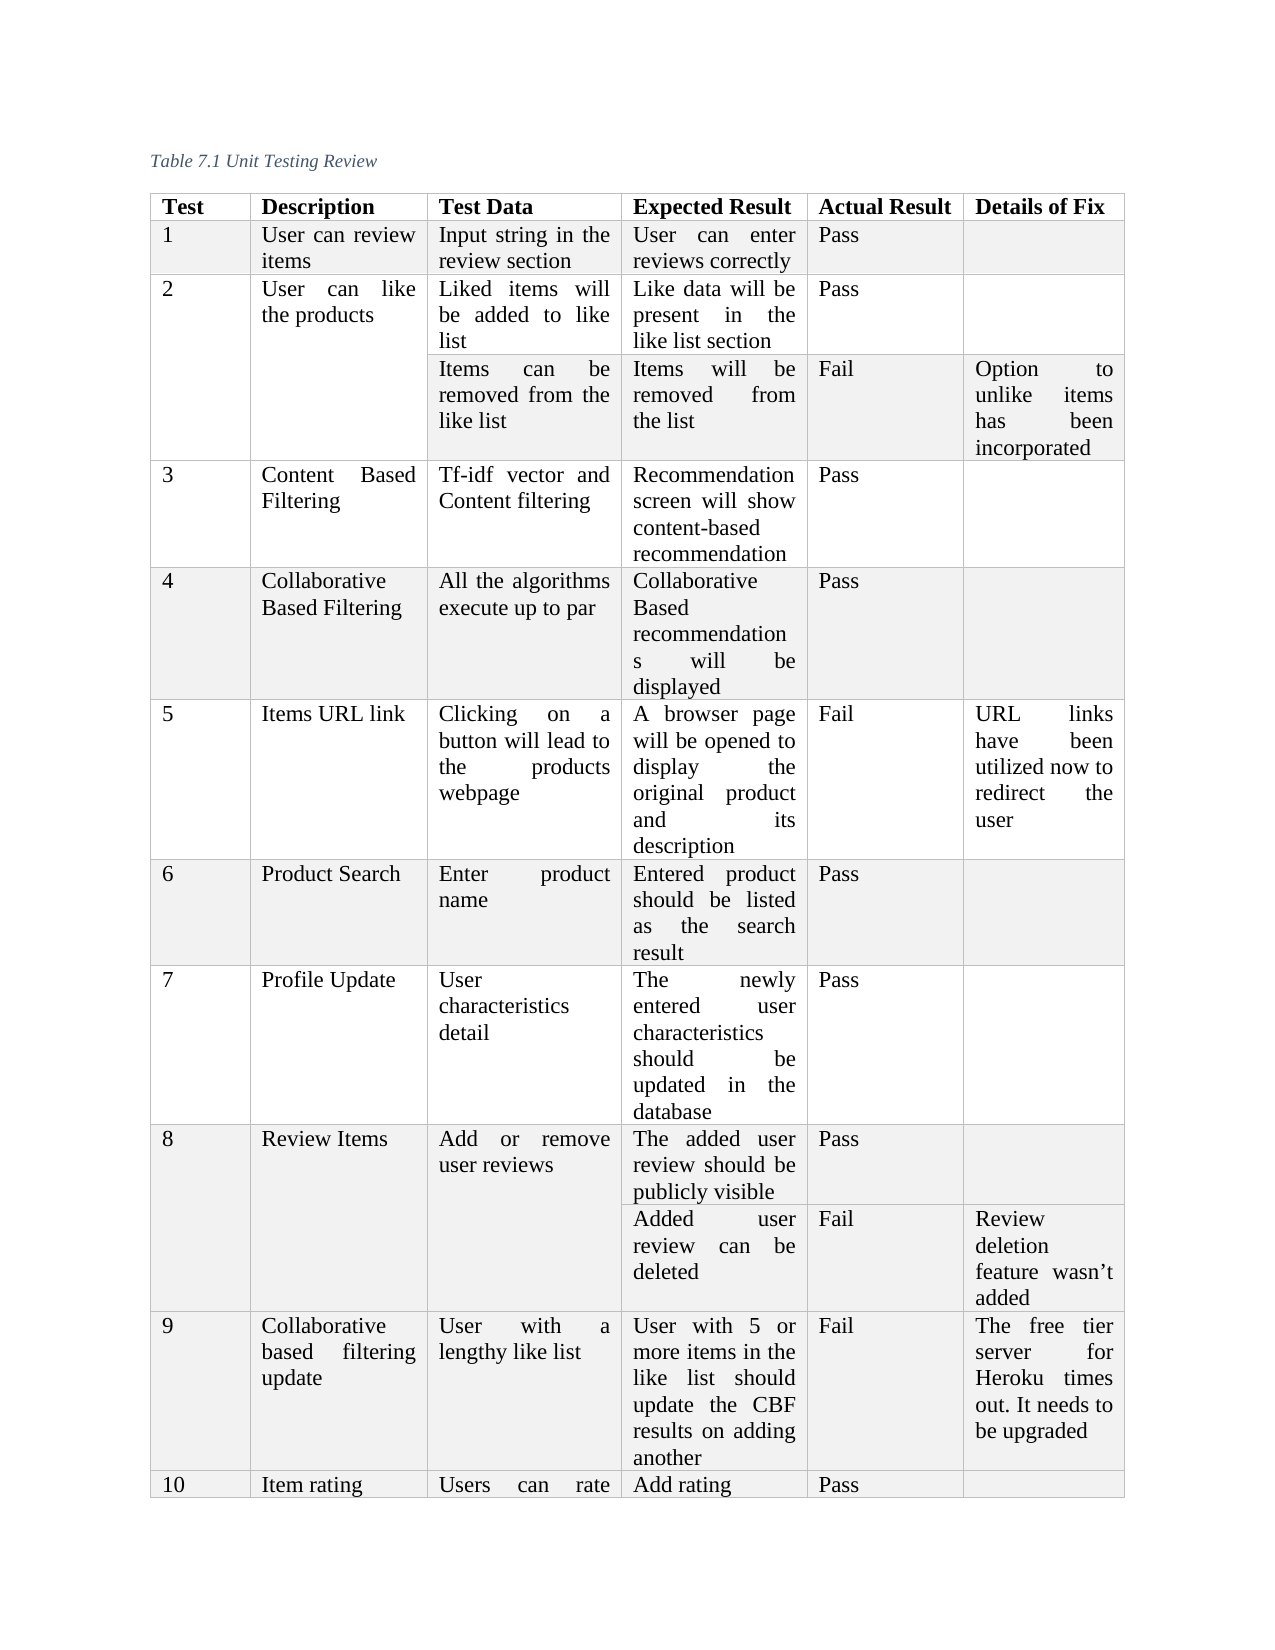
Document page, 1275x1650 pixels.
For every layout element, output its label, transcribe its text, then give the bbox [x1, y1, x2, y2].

table_cell Fail [808, 1312, 963, 1470]
table_cell User with 5 or more items in the like list should update the CBF results on adding another [622, 1312, 807, 1470]
table_cell [964, 860, 1124, 965]
table_cell 8 [151, 1125, 250, 1311]
table_cell Clicking on a button will lead to the products webpage [428, 700, 621, 858]
table_cell URL links have been utilized now to redirect the user [964, 700, 1124, 858]
table_cell [964, 275, 1124, 354]
table_cell [964, 461, 1124, 567]
table_cell [964, 966, 1124, 1124]
table_cell Pass [808, 568, 963, 699]
table_cell Collaborative Based recommendations will be displayed [622, 568, 807, 699]
table_cell 5 [151, 700, 250, 858]
table_cell Pass [808, 221, 963, 273]
table_cell User can enter reviews correctly [622, 221, 807, 273]
table_cell User characteristics detail [428, 966, 621, 1124]
table_cell Collaborative Based Filtering [251, 568, 427, 699]
table_header Details of Fix [964, 194, 1124, 220]
table_cell Items will be removed from the list [622, 355, 807, 460]
table_cell 9 [151, 1312, 250, 1470]
table_cell Fail [808, 1205, 963, 1311]
table_cell Content Based Filtering [251, 461, 427, 567]
table_cell 2 [151, 275, 250, 460]
table_cell Review deletion feature wasn’t added [964, 1205, 1124, 1311]
table_header Actual Result [808, 194, 963, 220]
table_cell Liked items will be added to like list [428, 275, 621, 354]
table_cell Collaborative based filtering update [251, 1312, 427, 1470]
table_cell Option to unlike items has been incorporated [964, 355, 1124, 460]
table_cell 4 [151, 568, 250, 699]
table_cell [428, 1471, 621, 1497]
table_cell [964, 1471, 1124, 1497]
table_cell 10 [151, 1471, 250, 1497]
table_cell Input string in the review section [428, 221, 621, 273]
table_cell 1 [151, 221, 250, 273]
table_cell Added user review can be deleted [622, 1205, 807, 1311]
table_cell Recommendation screen will show content-based recommendation [622, 461, 807, 567]
table_cell User with a lengthy like list [428, 1312, 621, 1470]
table_cell Entered product should be listed as the search result [622, 860, 807, 965]
table_cell A browser page will be opened to display the original product and its description [622, 700, 807, 858]
table_header Test Data [428, 194, 621, 220]
table_cell Pass [808, 275, 963, 354]
table_cell All the algorithms execute up to par [428, 568, 621, 699]
table_cell Pass [808, 1125, 963, 1204]
table_cell Pass [808, 461, 963, 567]
table_cell Profile Update [251, 966, 427, 1124]
table_cell Fail [808, 700, 963, 858]
table_cell The newly entered user characteristics should be updated in the database [622, 966, 807, 1124]
text Table 7.1 Unit Testing Review [150, 150, 1125, 172]
table_cell The added user review should be publicly visible [622, 1125, 807, 1204]
table_cell Tf-idf vector and Content filtering [428, 461, 621, 567]
table_cell 7 [151, 966, 250, 1124]
table_cell Pass [808, 1471, 963, 1497]
table_cell Product Search [251, 860, 427, 965]
table_cell [964, 1125, 1124, 1204]
table_cell [964, 221, 1124, 273]
table_cell Pass [808, 966, 963, 1124]
table_cell Like data will be present in the like list section [622, 275, 807, 354]
table_cell 3 [151, 461, 250, 567]
table_header Description [251, 194, 427, 220]
table_header Test [151, 194, 250, 220]
table_cell Item rating [251, 1471, 427, 1497]
table_cell The free tier server for Heroku times out. It needs to be upgraded [964, 1312, 1124, 1470]
table_cell User can like the products [251, 275, 427, 460]
table_cell Review Items [251, 1125, 427, 1311]
table_cell Add rating [622, 1471, 807, 1497]
table_cell [964, 568, 1124, 699]
table_cell 6 [151, 860, 250, 965]
table_cell Items URL link [251, 700, 427, 858]
table_cell Items can be removed from the like list [428, 355, 621, 460]
table_cell Pass [808, 860, 963, 965]
table_cell Fail [808, 355, 963, 460]
table_header Expected Result [622, 194, 807, 220]
table_cell Add or remove user reviews [428, 1125, 621, 1311]
table_cell User can review items [251, 221, 427, 273]
table_cell Enter product name [428, 860, 621, 965]
